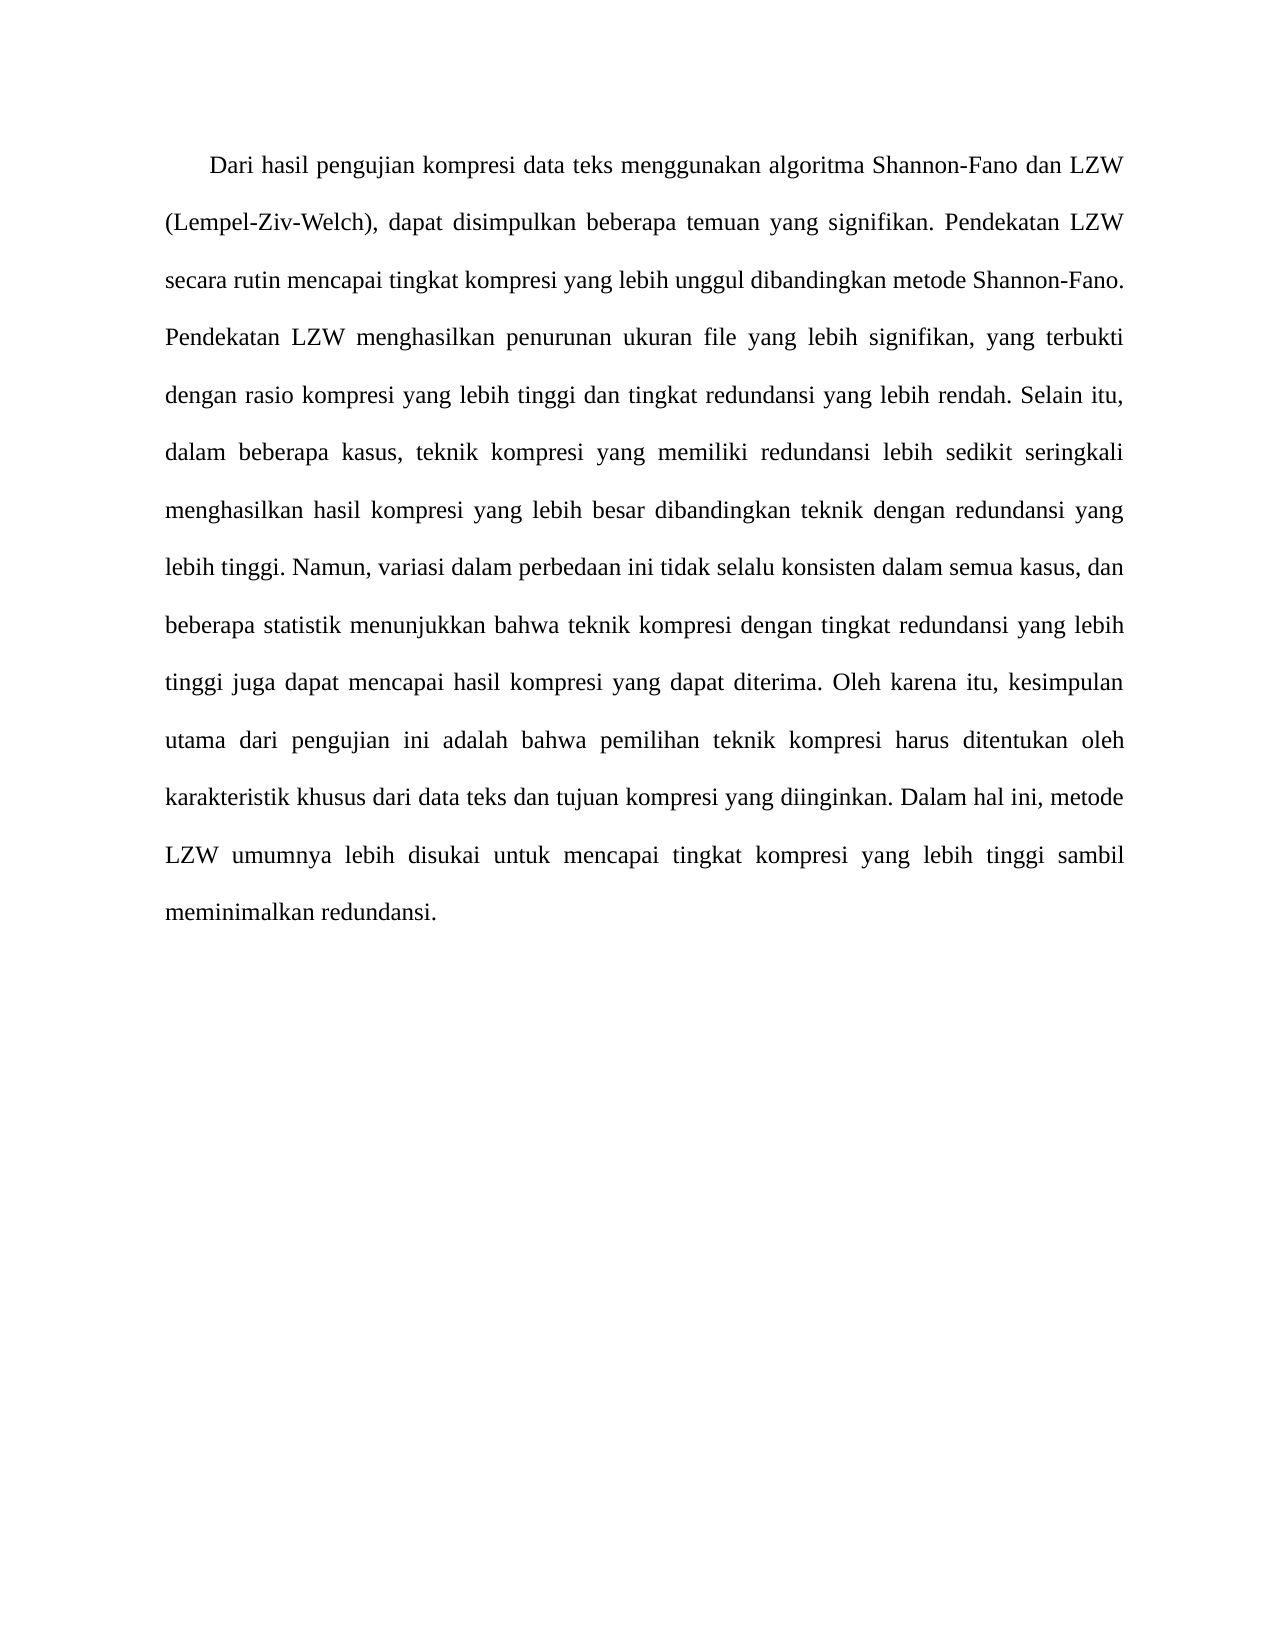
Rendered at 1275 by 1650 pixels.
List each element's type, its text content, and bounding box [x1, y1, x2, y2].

text Dari hasil pengujian kompresi data teks menggunakan algoritma Shannon-Fano dan LZW (Lempel-Ziv-Welch), dapat disimpulkan beberapa temuan yang signifikan. Pendekatan LZW secara rutin mencapai tingkat kompresi yang lebih unggul dibandingkan metode Shannon-Fano. Pendekatan LZW menghasilkan penurunan ukuran file yang lebih signifikan, yang terbukti dengan rasio kompresi yang lebih tinggi dan tingkat redundansi yang lebih rendah. Selain itu, dalam beberapa kasus, teknik kompresi yang memiliki redundansi lebih sedikit seringkali menghasilkan hasil kompresi yang lebih besar dibandingkan teknik dengan redundansi yang lebih tinggi. Namun, variasi dalam perbedaan ini tidak selalu konsisten dalam semua kasus, dan beberapa statistik menunjukkan bahwa teknik kompresi dengan tingkat redundansi yang lebih tinggi juga dapat mencapai hasil kompresi yang dapat diterima. Oleh karena itu, kesimpulan utama dari pengujian ini adalah bahwa pemilihan teknik kompresi harus ditentukan oleh karakteristik khusus dari data teks dan tujuan kompresi yang diinginkan. Dalam hal ini, metode LZW umumnya lebih disukai untuk mencapai tingkat kompresi yang lebih tinggi sambil meminimalkan redundansi. [165, 150, 1125, 926]
